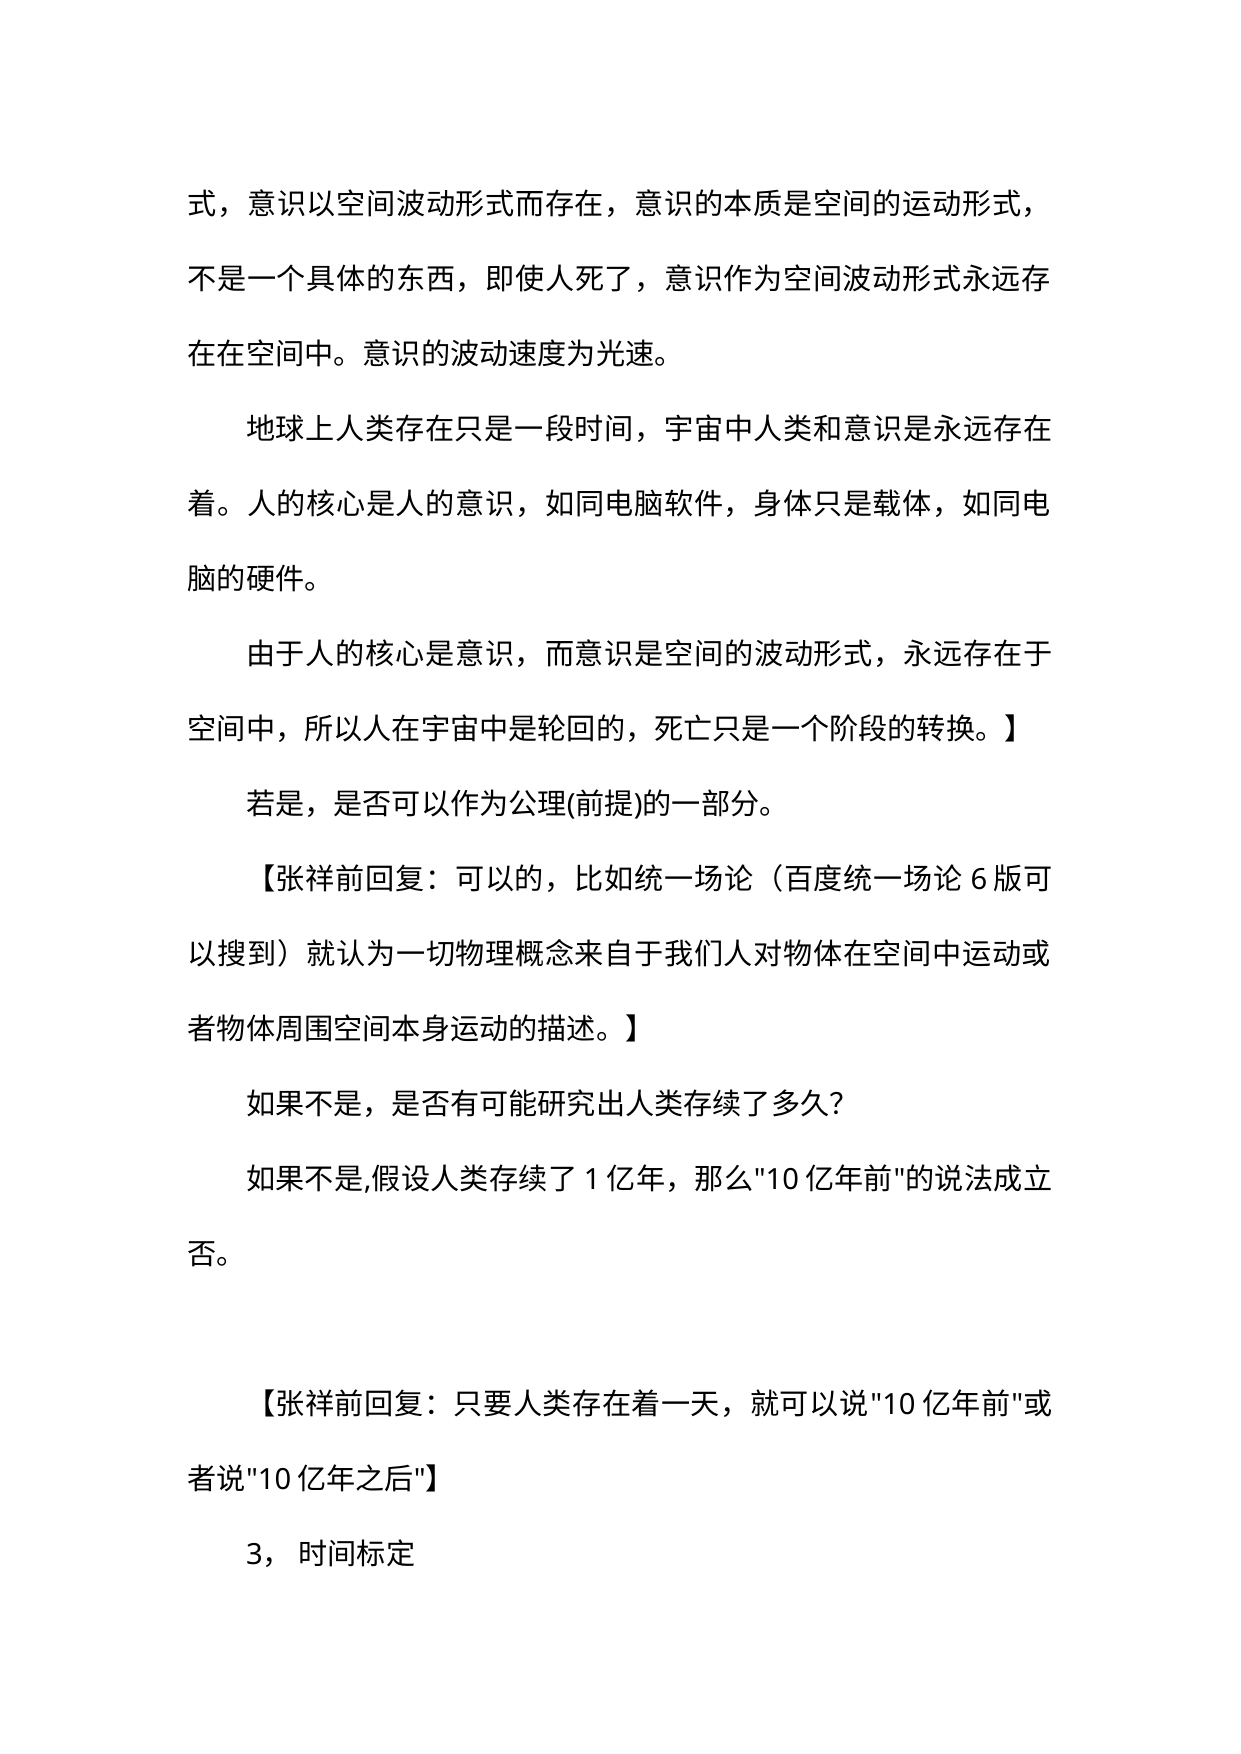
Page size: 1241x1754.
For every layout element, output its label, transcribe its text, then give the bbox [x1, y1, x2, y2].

text 如果不是，是否有可能研究出人类存续了多久？ [187, 1064, 1053, 1139]
text 地球上人类存在只是一段时间，宇宙中人类和意识是永远存在着。人的核心是人的意识，如同电脑软件，身体只是载体，如同电脑的硬件。 [187, 389, 1053, 614]
text 【张祥前回复：可以的，比如统一场论（百度统一场论6版可以搜到）就认为一切物理概念来自于我们人对物体在空间中运动或者物体周围空间本身运动的描述。】 [187, 839, 1053, 1064]
text 若是，是否可以作为公理(前提)的一部分。 [187, 764, 1053, 839]
text 如果不是,假设人类存续了1亿年，那么"10亿年前"的说法成立否。 [187, 1139, 1053, 1289]
text 【张祥前回复：只要人类存在着一天，就可以说"10亿年前"或者说"10亿年之后"】 [187, 1364, 1053, 1514]
text 3， 时间标定 [187, 1514, 1053, 1589]
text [187, 164, 1053, 389]
text 由于人的核心是意识，而意识是空间的波动形式，永远存在于空间中，所以人在宇宙中是轮回的，死亡只是一个阶段的转换。】 [187, 614, 1053, 764]
